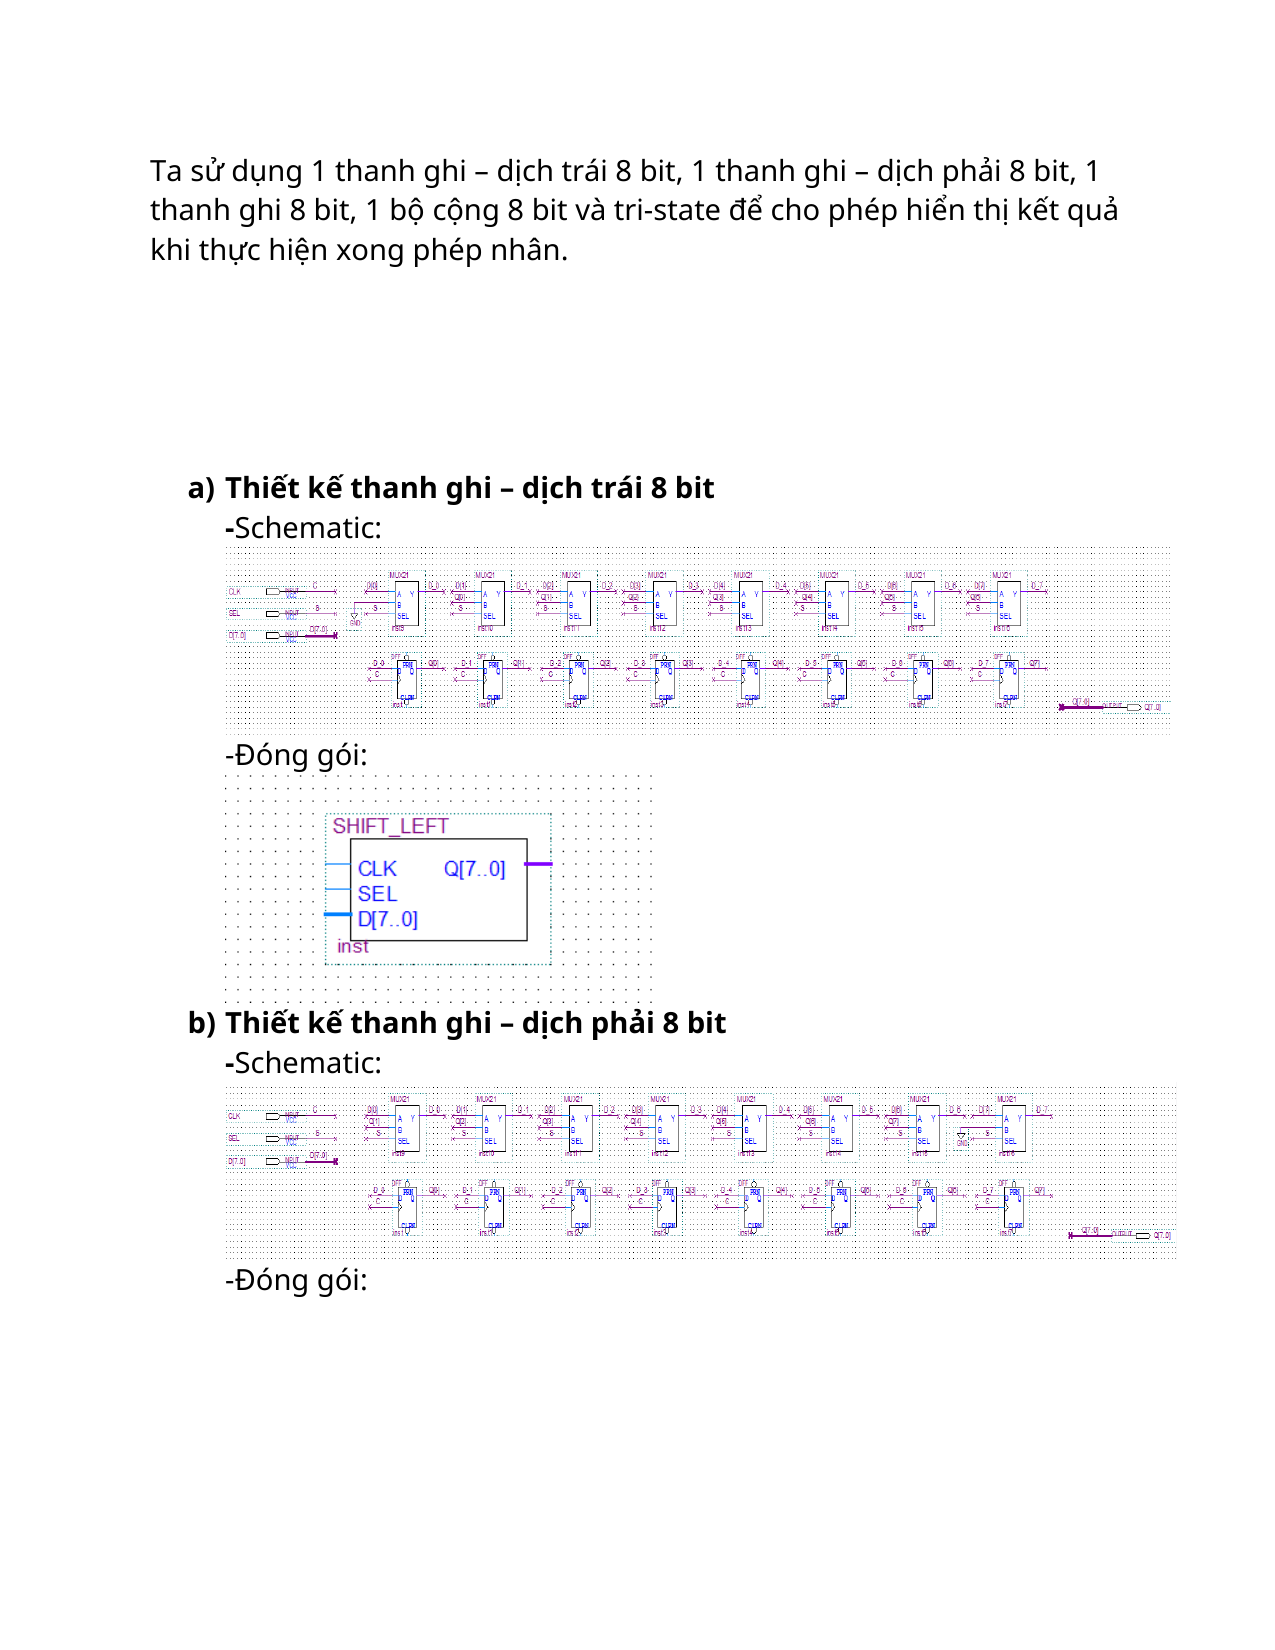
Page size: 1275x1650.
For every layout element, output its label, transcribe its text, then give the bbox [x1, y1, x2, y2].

list -Schematic: [225, 507, 1125, 546]
picture [225, 1082, 1177, 1260]
list -Đóng gói: [225, 1260, 1125, 1299]
list -Schematic: [225, 1042, 1125, 1082]
list -Đóng gói: [225, 735, 1125, 774]
text Ta sử dụng 1 thanh ghi – dịch trái 8 bit, 1 thanh ghi – dịch phải 8 bit, 1 thanh ghi 8 bit, 1 bộ cộng 8 bit và tri-state để cho phép hiển thị kết quả khi thực hiện xong phép nhân. [150, 150, 1125, 269]
list Thiết kế thanh ghi – dịch phải 8 bit [187, 1003, 1125, 1042]
picture [225, 546, 1171, 735]
list Thiết kế thanh ghi – dịch trái 8 bit [187, 467, 1125, 507]
picture [225, 774, 653, 1003]
